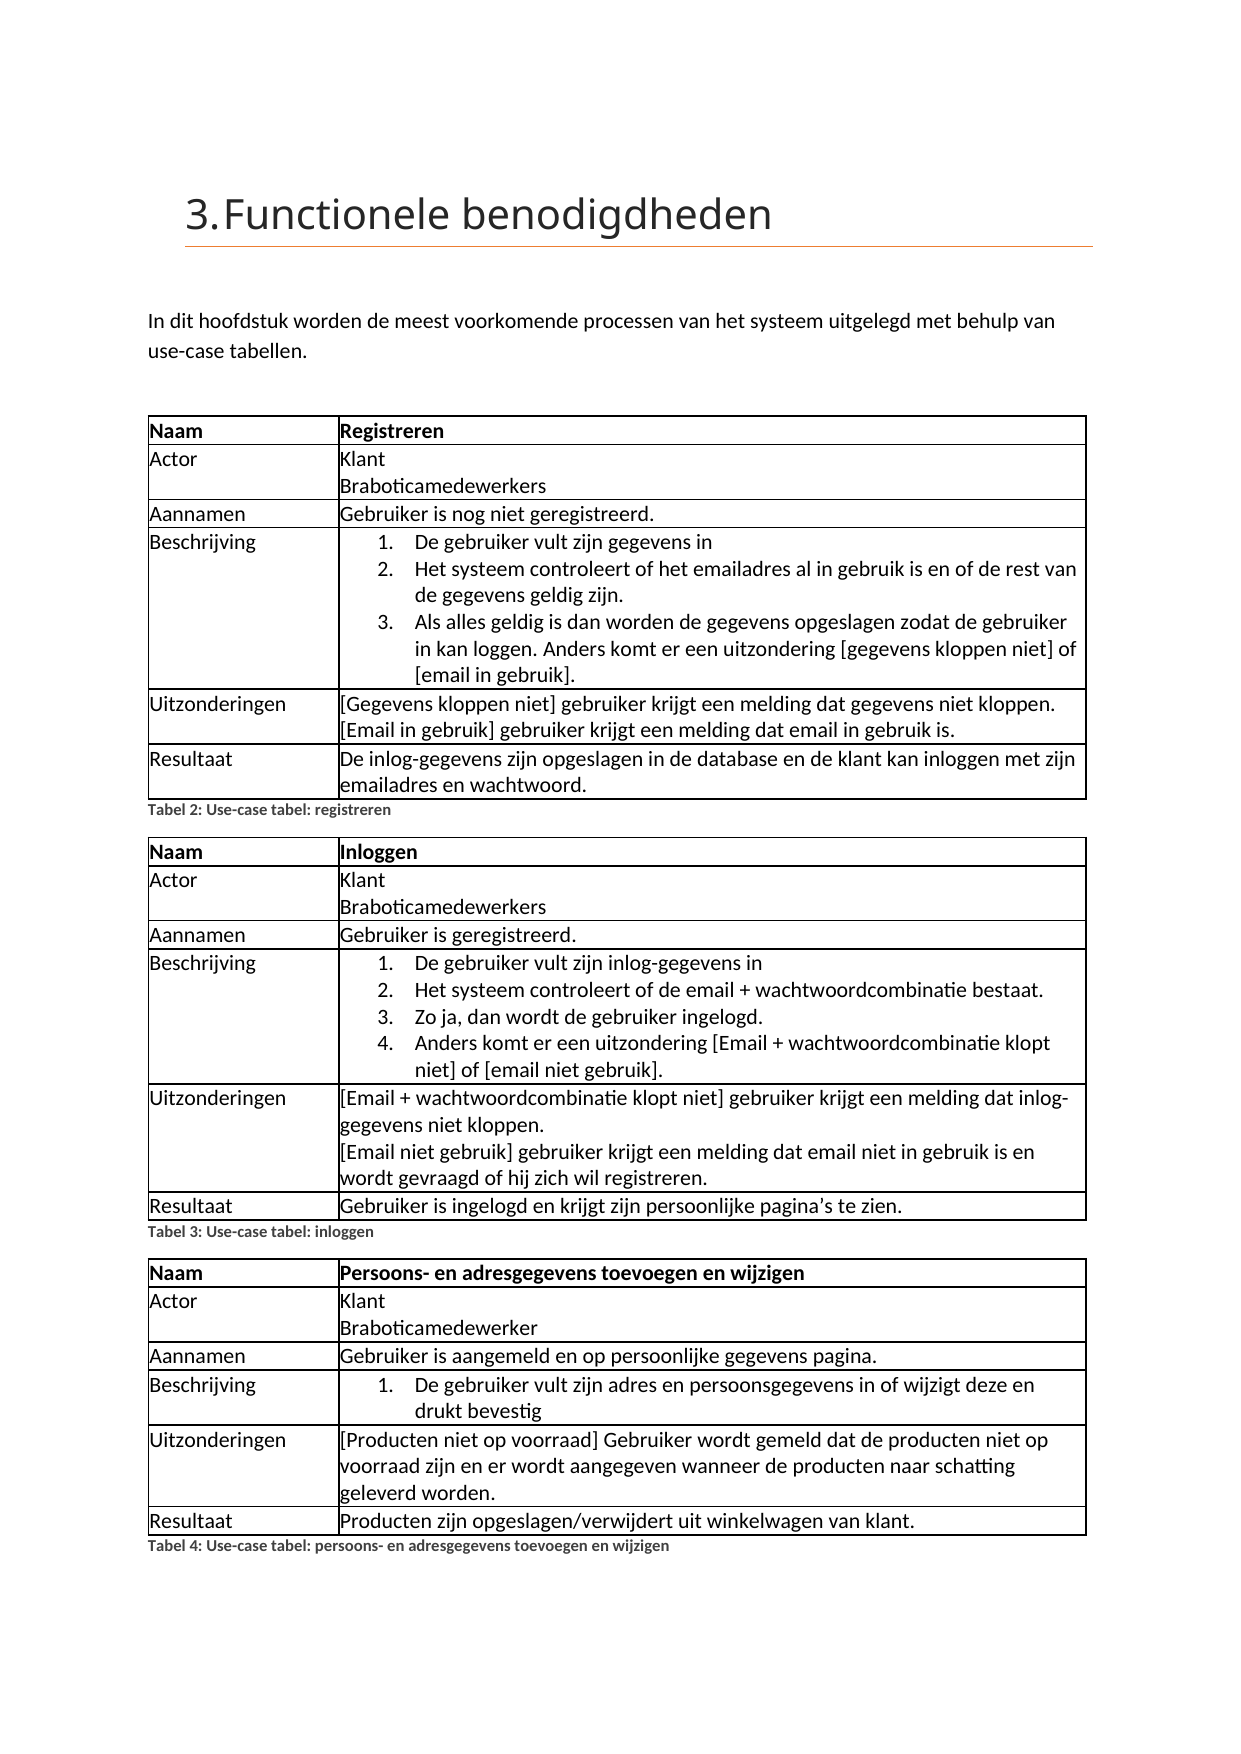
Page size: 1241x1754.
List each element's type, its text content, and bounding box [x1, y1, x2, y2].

table_cell De gebruiker vult zijn adres en persoonsgegevens in of wijzigt deze en drukt bevestig [340, 1371, 1085, 1424]
text Tabel 2: Use-case tabel: registreren [148, 800, 1093, 820]
subtitle Functionele benodigdheden [185, 185, 1093, 246]
text Tabel 4: Use-case tabel: persoons- en adresgegevens toevoegen en wijzigen [148, 1536, 1093, 1556]
table_cell Uitzonderingen [149, 1085, 338, 1191]
table_header Naam [149, 1260, 338, 1286]
table_cell Resultaat [149, 1193, 338, 1219]
table_header Naam [149, 417, 338, 444]
table_cell De gebruiker vult zijn gegevens in Het systeem controleert of het emailadres al in gebruik is en of de rest van de gegevens geldig zijn. Als alles geldig is dan worden de gegevens opgeslagen zodat de gebruiker in kan loggen. Anders komt er een uitzondering [gegevens kloppen niet] of [email in gebruik]. [340, 528, 1085, 688]
table_cell Klant Braboticamedewerkers [340, 867, 1085, 920]
table_cell Aannamen [149, 1343, 338, 1369]
table_cell Gebruiker is nog niet geregistreerd. [340, 500, 1085, 527]
table_cell Uitzonderingen [149, 690, 338, 743]
table_cell De gebruiker vult zijn inlog-gegevens in Het systeem controleert of de email + wachtwoordcombinatie bestaat. Zo ja, dan wordt de gebruiker ingelogd. Anders komt er een uitzondering [Email + wachtwoordcombinatie klopt niet] of [email niet gebruik]. [340, 950, 1085, 1083]
table_cell Beschrijving [149, 1371, 338, 1424]
table_cell Gebruiker is aangemeld en op persoonlijke gegevens pagina. [340, 1343, 1085, 1369]
table_cell Gebruiker is ingelogd en krijgt zijn persoonlijke pagina’s te zien. [340, 1193, 1085, 1219]
table_cell Beschrijving [149, 528, 338, 688]
table_cell Actor [149, 1288, 338, 1341]
text In dit hoofdstuk worden de meest voorkomende processen van het systeem uitgelegd met behulp van use-case tabellen. [148, 307, 1093, 395]
table_cell Gebruiker is geregistreerd. [340, 921, 1085, 948]
table_cell Uitzonderingen [149, 1426, 338, 1506]
table_cell Beschrijving [149, 950, 338, 1083]
table_header Naam [149, 838, 338, 865]
table_cell [Gegevens kloppen niet] gebruiker krijgt een melding dat gegevens niet kloppen. [Email in gebruik] gebruiker krijgt een melding dat email in gebruik is. [340, 690, 1085, 743]
table_cell Aannamen [149, 921, 338, 948]
table_cell Resultaat [149, 745, 338, 798]
table_header Registreren [340, 417, 1085, 444]
table_header Persoons- en adresgegevens toevoegen en wijzigen [340, 1260, 1085, 1286]
table_header Inloggen [340, 838, 1085, 865]
table_cell [Email + wachtwoordcombinatie klopt niet] gebruiker krijgt een melding dat inlog-gegevens niet kloppen. [Email niet gebruik] gebruiker krijgt een melding dat email niet in gebruik is en wordt gevraagd of hij zich wil registreren. [340, 1085, 1085, 1191]
table_cell Producten zijn opgeslagen/verwijdert uit winkelwagen van klant. [340, 1507, 1085, 1534]
table_cell Klant Braboticamedewerker [340, 1288, 1085, 1341]
table_cell Resultaat [149, 1507, 338, 1534]
table_cell De inlog-gegevens zijn opgeslagen in de database en de klant kan inloggen met zijn emailadres en wachtwoord. [340, 745, 1085, 798]
text Tabel 3: Use-case tabel: inloggen [148, 1221, 1093, 1241]
table_cell Aannamen [149, 500, 338, 527]
table_cell Actor [149, 445, 338, 498]
table_cell Klant Braboticamedewerkers [340, 445, 1085, 498]
table_cell Actor [149, 867, 338, 920]
